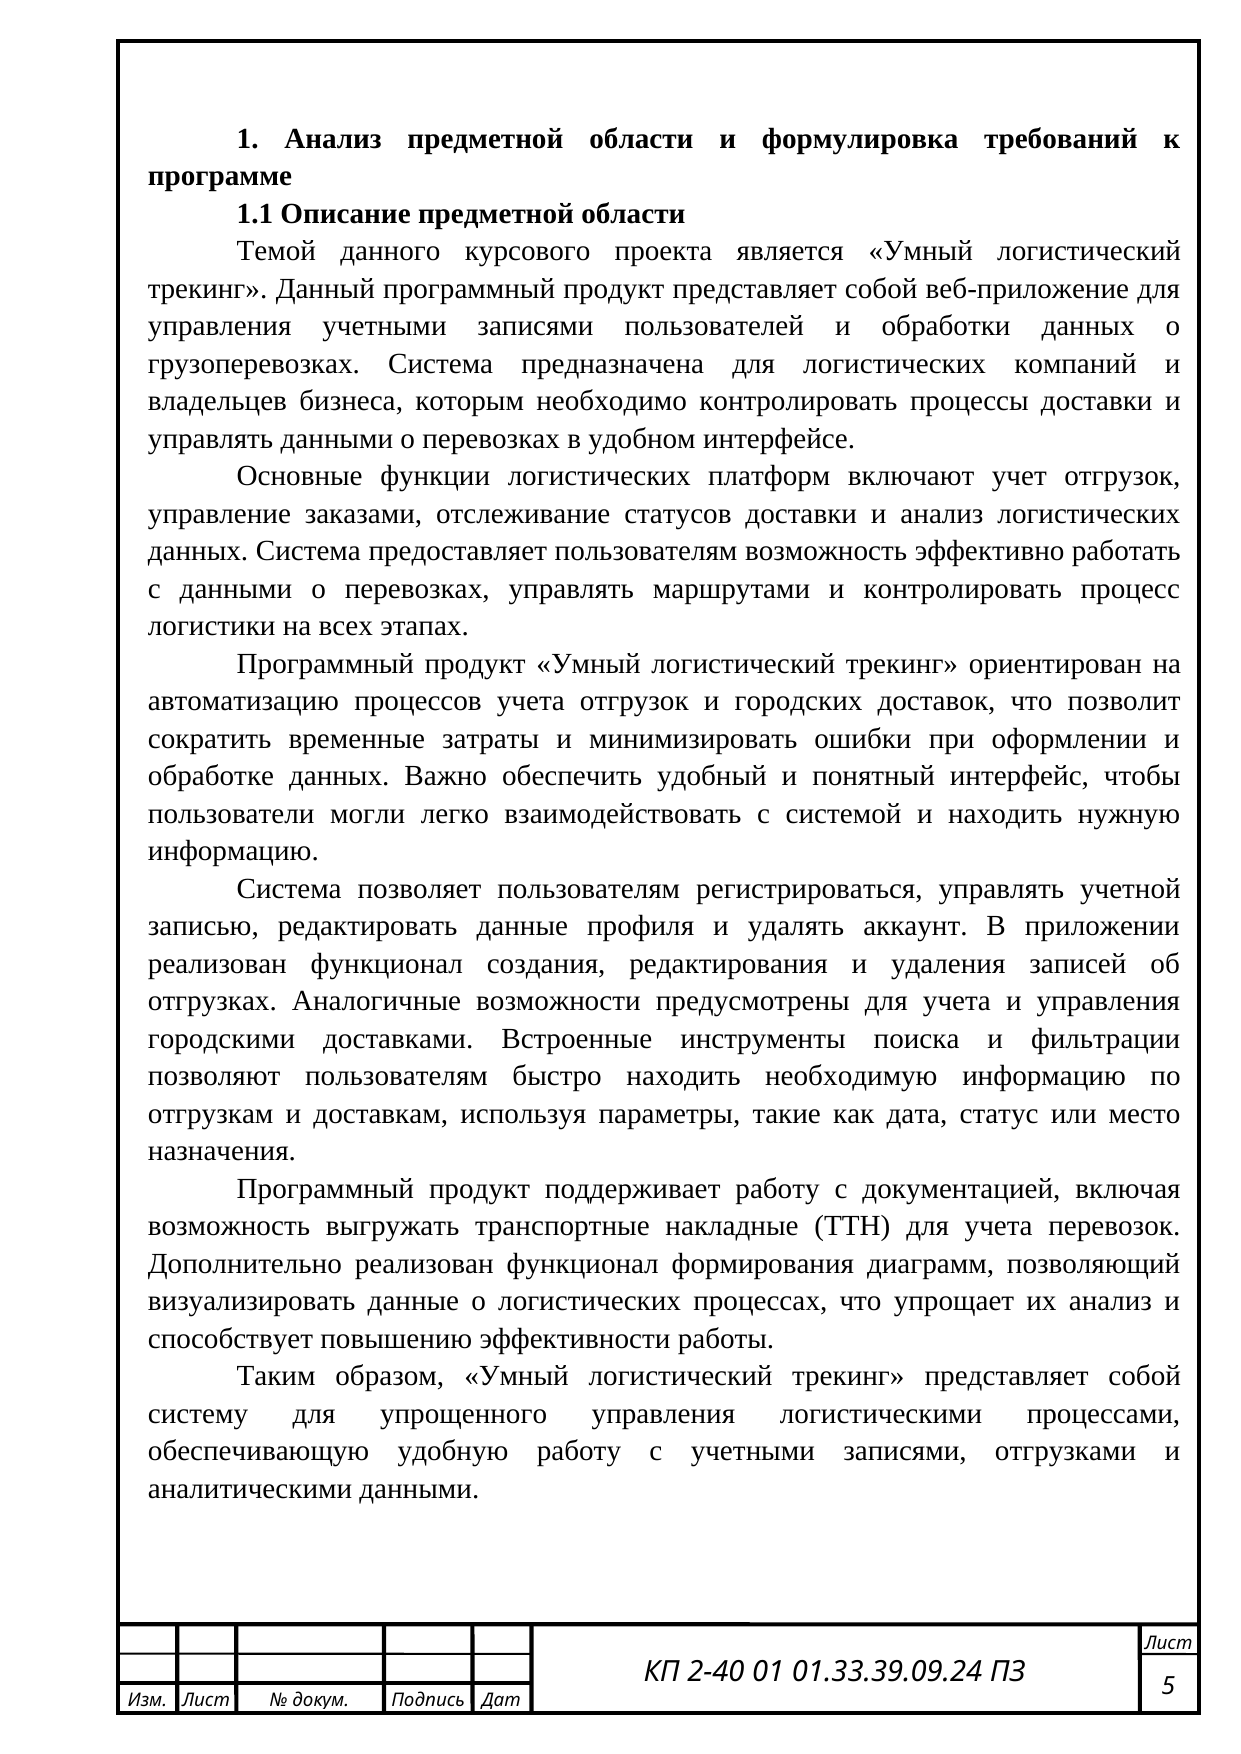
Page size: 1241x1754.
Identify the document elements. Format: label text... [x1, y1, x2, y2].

text Таким образом, «Умный логистический трекинг» представляет собой систему для упрощенного управления логистическими процессами, обеспечивающую удобную работу с учетными записями, отгрузками и аналитическими данными. [148, 1356, 1181, 1506]
text Темой данного курсового проекта является «Умный логистический трекинг». Данный программный продукт представляет собой веб-приложение для управления учетными записями пользователей и обработки данных о грузоперевозках. Система предназначена для логистических компаний и владельцев бизнеса, которым необходимо контролировать процессы доставки и управлять данными о перевозках в удобном интерфейсе. [148, 231, 1181, 456]
text Программный продукт «Умный логистический трекинг» ориентирован на автоматизацию процессов учета отгрузок и городских доставок, что позволит сократить временные затраты и минимизировать ошибки при оформлении и обработке данных. Важно обеспечить удобный и понятный интерфейс, чтобы пользователи могли легко взаимодействовать с системой и находить нужную информацию. [148, 643, 1181, 868]
text Основные функции логистических платформ включают учет отгрузок, управление заказами, отслеживание статусов доставки и анализ логистических данных. Система предоставляет пользователям возможность эффективно работать с данными о перевозках, управлять маршрутами и контролировать процесс логистики на всех этапах. [148, 456, 1181, 643]
text 1. Анализ предметной области и формулировка требований к программе [148, 118, 1181, 193]
text Программный продукт поддерживает работу с документацией, включая возможность выгружать транспортные накладные (ТТН) для учета перевозок. Дополнительно реализован функционал формирования диаграмм, позволяющий визуализировать данные о логистических процессах, что упрощает их анализ и способствует повышению эффективности работы. [148, 1168, 1181, 1356]
text 1.1 Описание предметной области [148, 193, 1181, 231]
text Система позволяет пользователям регистрироваться, управлять учетной записью, редактировать данные профиля и удалять аккаунт. В приложении реализован функционал создания, редактирования и удаления записей об отгрузках. Аналогичные возможности предусмотрены для учета и управления городскими доставками. Встроенные инструменты поиска и фильтрации позволяют пользователям быстро находить необходимую информацию по отгрузкам и доставкам, используя параметры, такие как дата, статус или место назначения. [148, 868, 1181, 1168]
